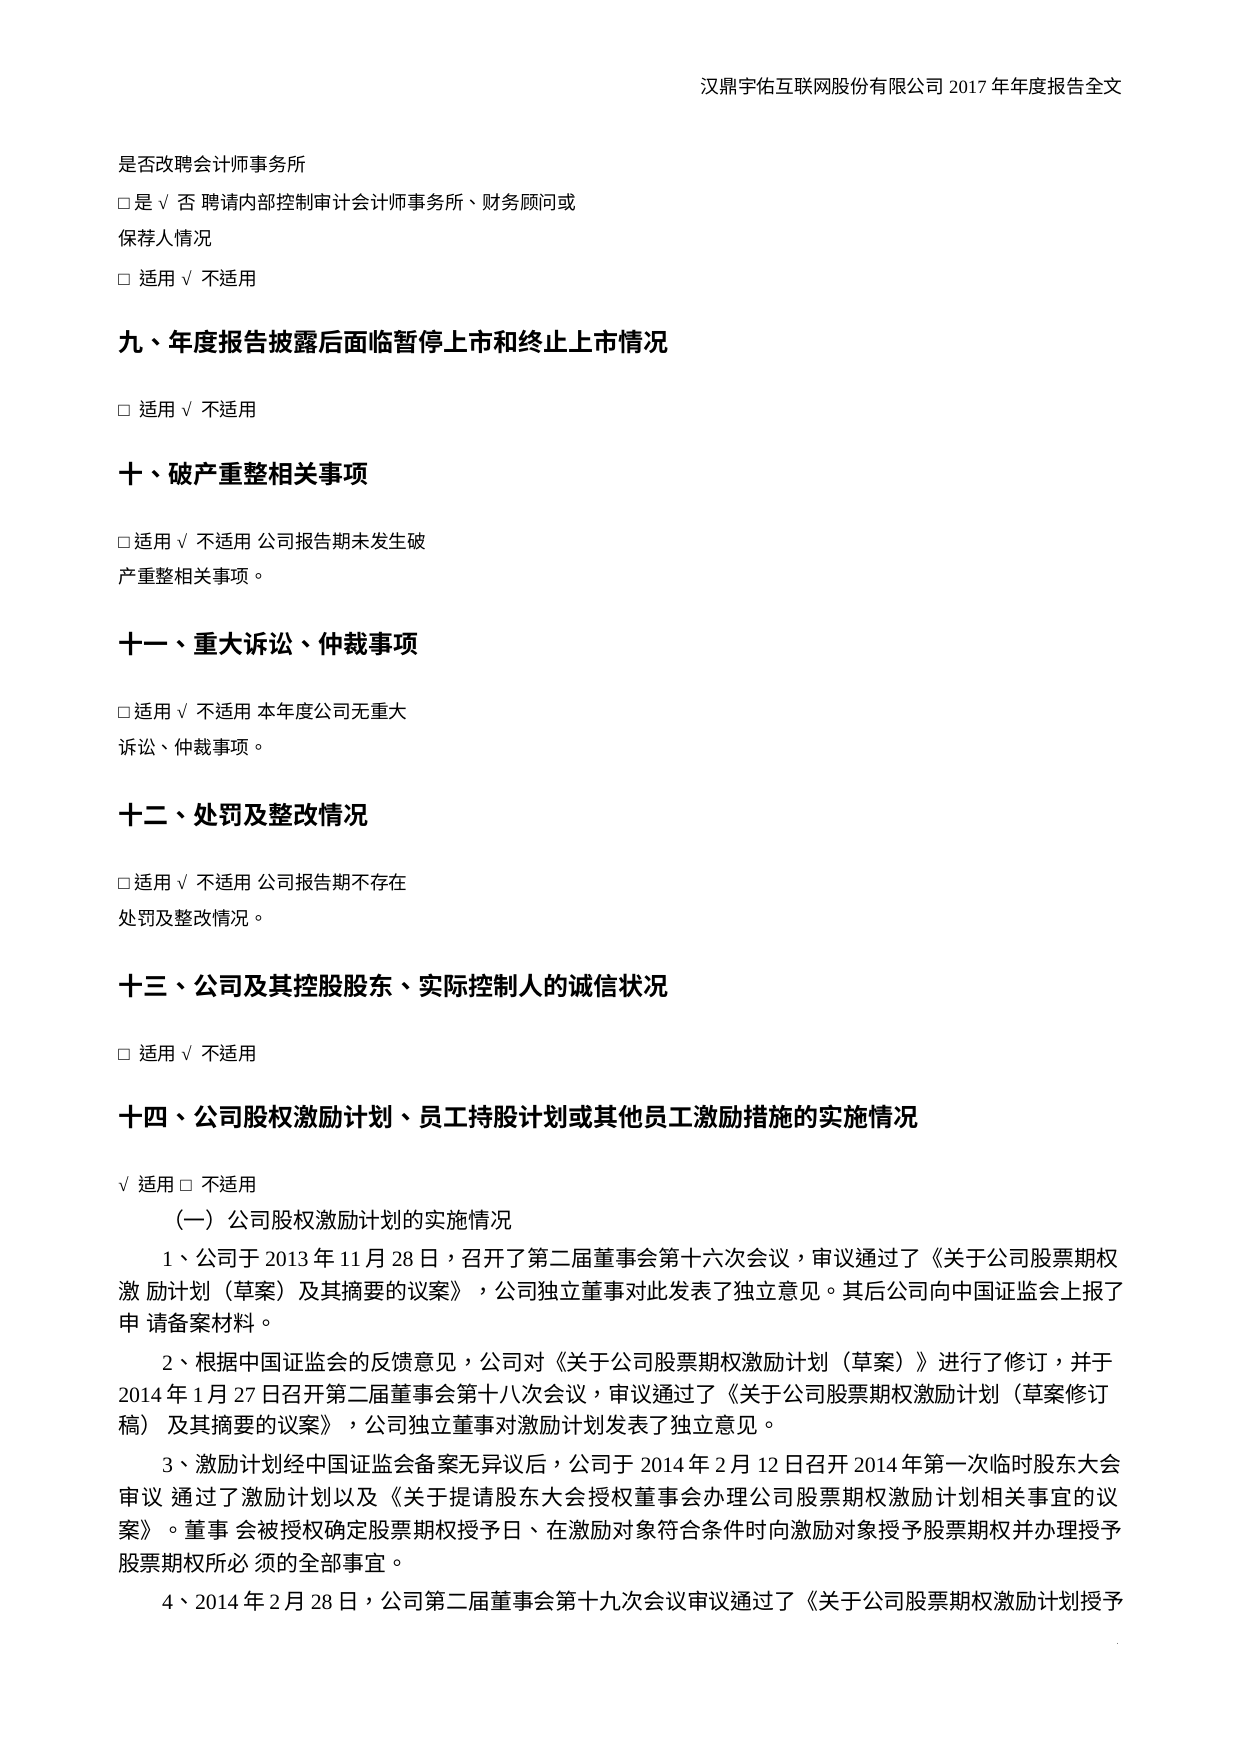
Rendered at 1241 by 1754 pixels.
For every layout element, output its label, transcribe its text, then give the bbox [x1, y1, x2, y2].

text □ 适用 √ 不适用 [118, 397, 1134, 422]
text 是否改聘会计师事务所 [118, 152, 1134, 177]
text □ 适用 √ 不适用 [118, 265, 1134, 291]
text 2014年1月27日召开第二届董事会第十八次会议，审议通过了《关于公司股票期权激励计划（草案修订稿） 及其摘要的议案》，公司独立董事对激励计划发表了独立意见。 [118, 1379, 1134, 1440]
text 1、公司于2013年11月28日，召开了第二届董事会第十六次会议，审议通过了《关于公司股票期权激 励计划（草案）及其摘要的议案》，公司独立董事对此发表了独立意见。其后公司向中国证监会上报了申 请备案材料。 [118, 1243, 1134, 1338]
text □ 适用 √ 不适用 公司报告期未发生破产重整相关事项。 [118, 528, 439, 589]
text 2、根据中国证监会的反馈意见，公司对《关于公司股票期权激励计划（草案）》进行了修订，并于 [162, 1347, 1134, 1377]
text √ 适用 □ 不适用 [118, 1172, 1134, 1197]
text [162, 1586, 1134, 1616]
text □ 适用 √ 不适用 本年度公司无重大诉讼、仲裁事项。 [118, 699, 420, 760]
subtitle 十、破产重整相关事项 [118, 456, 1134, 490]
subtitle 十一、重大诉讼、仲裁事项 [118, 627, 1134, 661]
subtitle 十二、处罚及整改情况 [118, 798, 1134, 832]
subtitle 九、年度报告披露后面临暂停上市和终止上市情况 [118, 325, 1134, 359]
text □ 适用 √ 不适用 [118, 1040, 1134, 1066]
subtitle 十四、公司股权激励计划、员工持股计划或其他员工激励措施的实施情况 [118, 1100, 1134, 1134]
text 3、激励计划经中国证监会备案无异议后，公司于2014年2月12日召开2014年第一次临时股东大会审议 通过了激励计划以及《关于提请股东大会授权董事会办理公司股票期权激励计划相关事宜的议案》。董事 会被授权确定股票期权授予日、在激励对象符合条件时向激励对象授予股票期权并办理授予股票期权所必 须的全部事宜。 [118, 1448, 1122, 1577]
text □ 适用 √ 不适用 公司报告期不存在处罚及整改情况。 [118, 869, 420, 931]
subtitle 十三、公司及其控股股东、实际控制人的诚信状况 [118, 969, 1134, 1003]
text □ 是 √ 否 聘请内部控制审计会计师事务所、财务顾问或保荐人情况 [118, 189, 589, 251]
text （一）公司股权激励计划的实施情况 [162, 1205, 1134, 1235]
